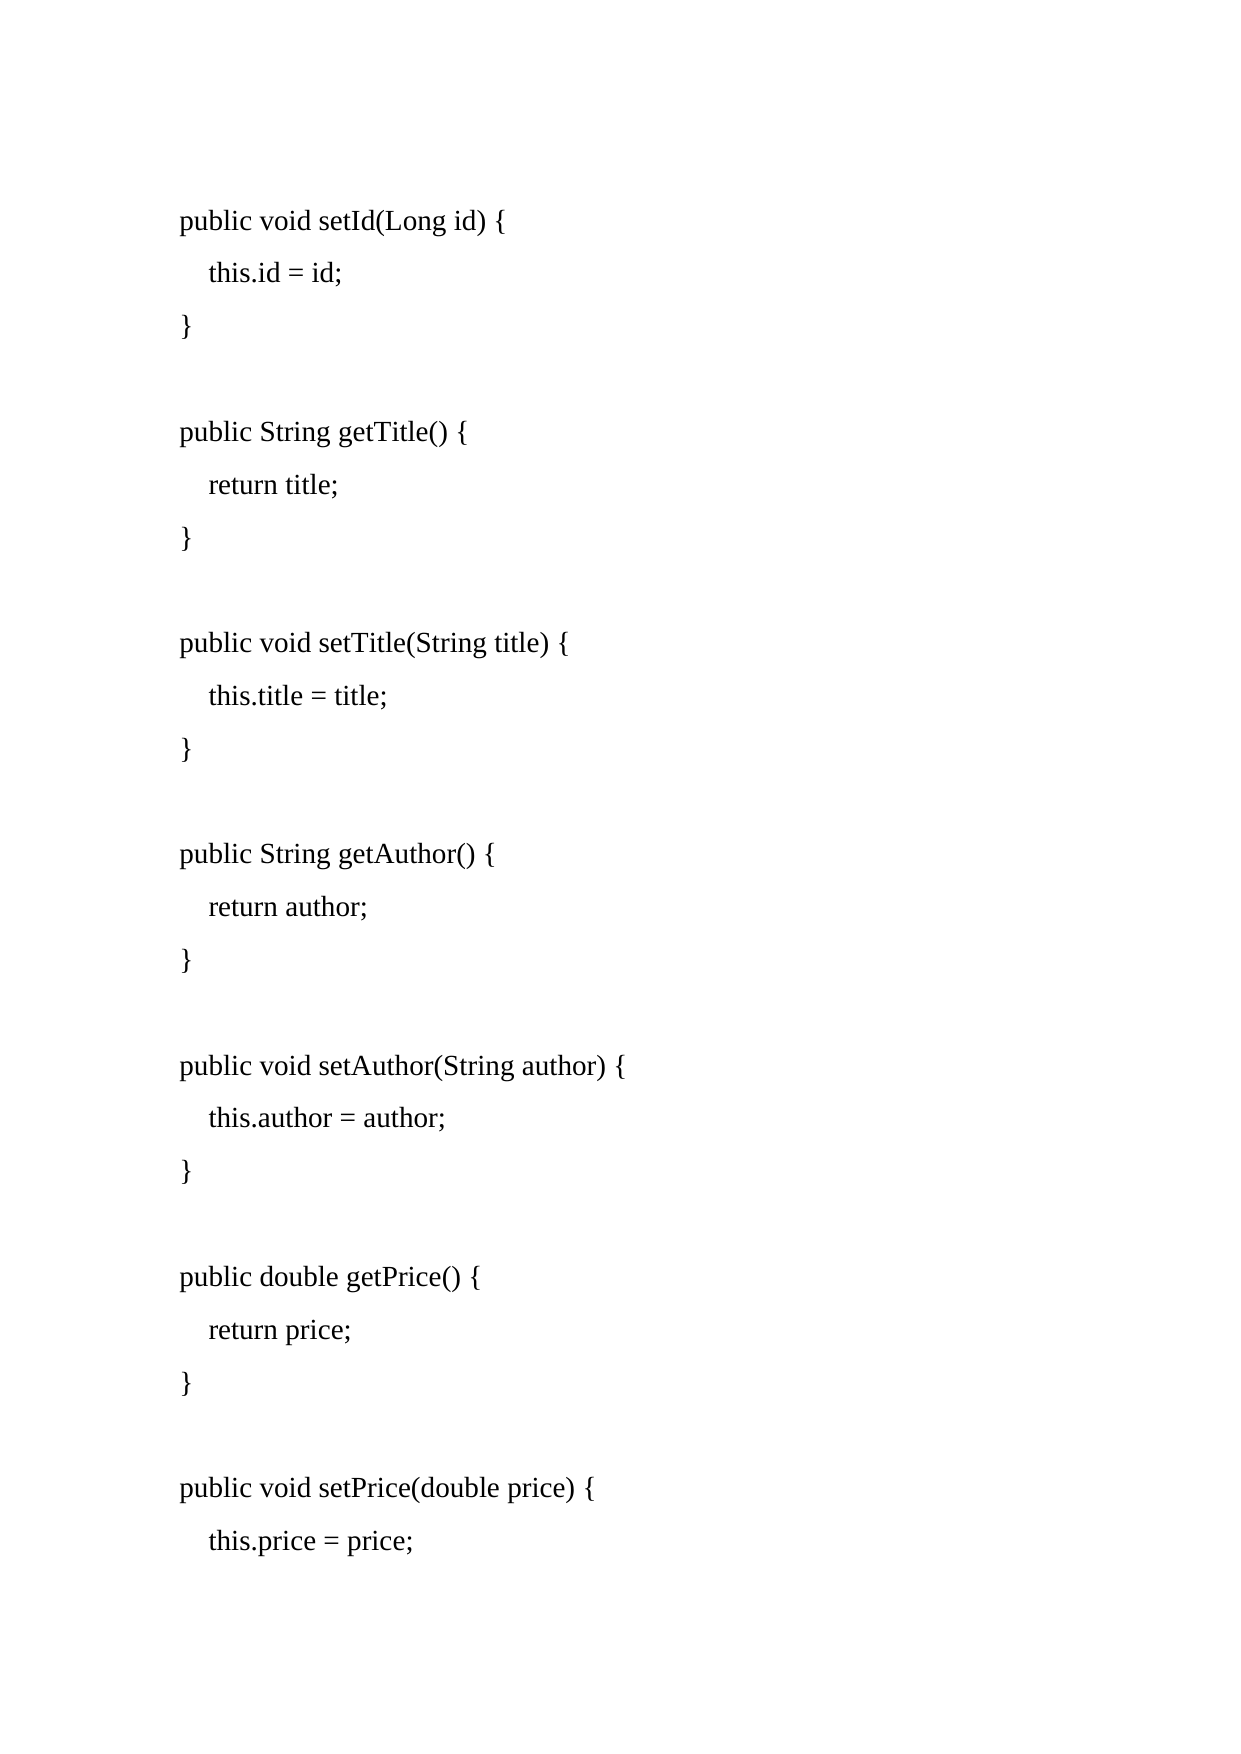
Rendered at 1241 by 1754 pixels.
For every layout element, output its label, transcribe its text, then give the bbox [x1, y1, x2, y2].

text public void setPrice(double price) { [150, 1470, 1090, 1504]
text public String getTitle() { [150, 414, 1090, 448]
text public void setAuthor(String author) { [150, 1048, 1090, 1081]
text public String getAuthor() { [150, 837, 1090, 870]
text } [150, 520, 1090, 553]
text return price; [150, 1312, 1090, 1345]
text return title; [150, 467, 1090, 500]
text this.author = author; [150, 1101, 1090, 1134]
text public double getPrice() { [150, 1259, 1090, 1293]
text } [150, 308, 1090, 342]
text } [150, 1365, 1090, 1398]
text public void setTitle(String title) { [150, 625, 1090, 659]
text } [150, 942, 1090, 976]
text this.title = title; [150, 678, 1090, 712]
text } [150, 731, 1090, 764]
text return author; [150, 889, 1090, 923]
text } [150, 1153, 1090, 1187]
text public void setId(Long id) { [150, 203, 1090, 236]
text this.price = price; [150, 1523, 1090, 1557]
text this.id = id; [150, 256, 1090, 289]
